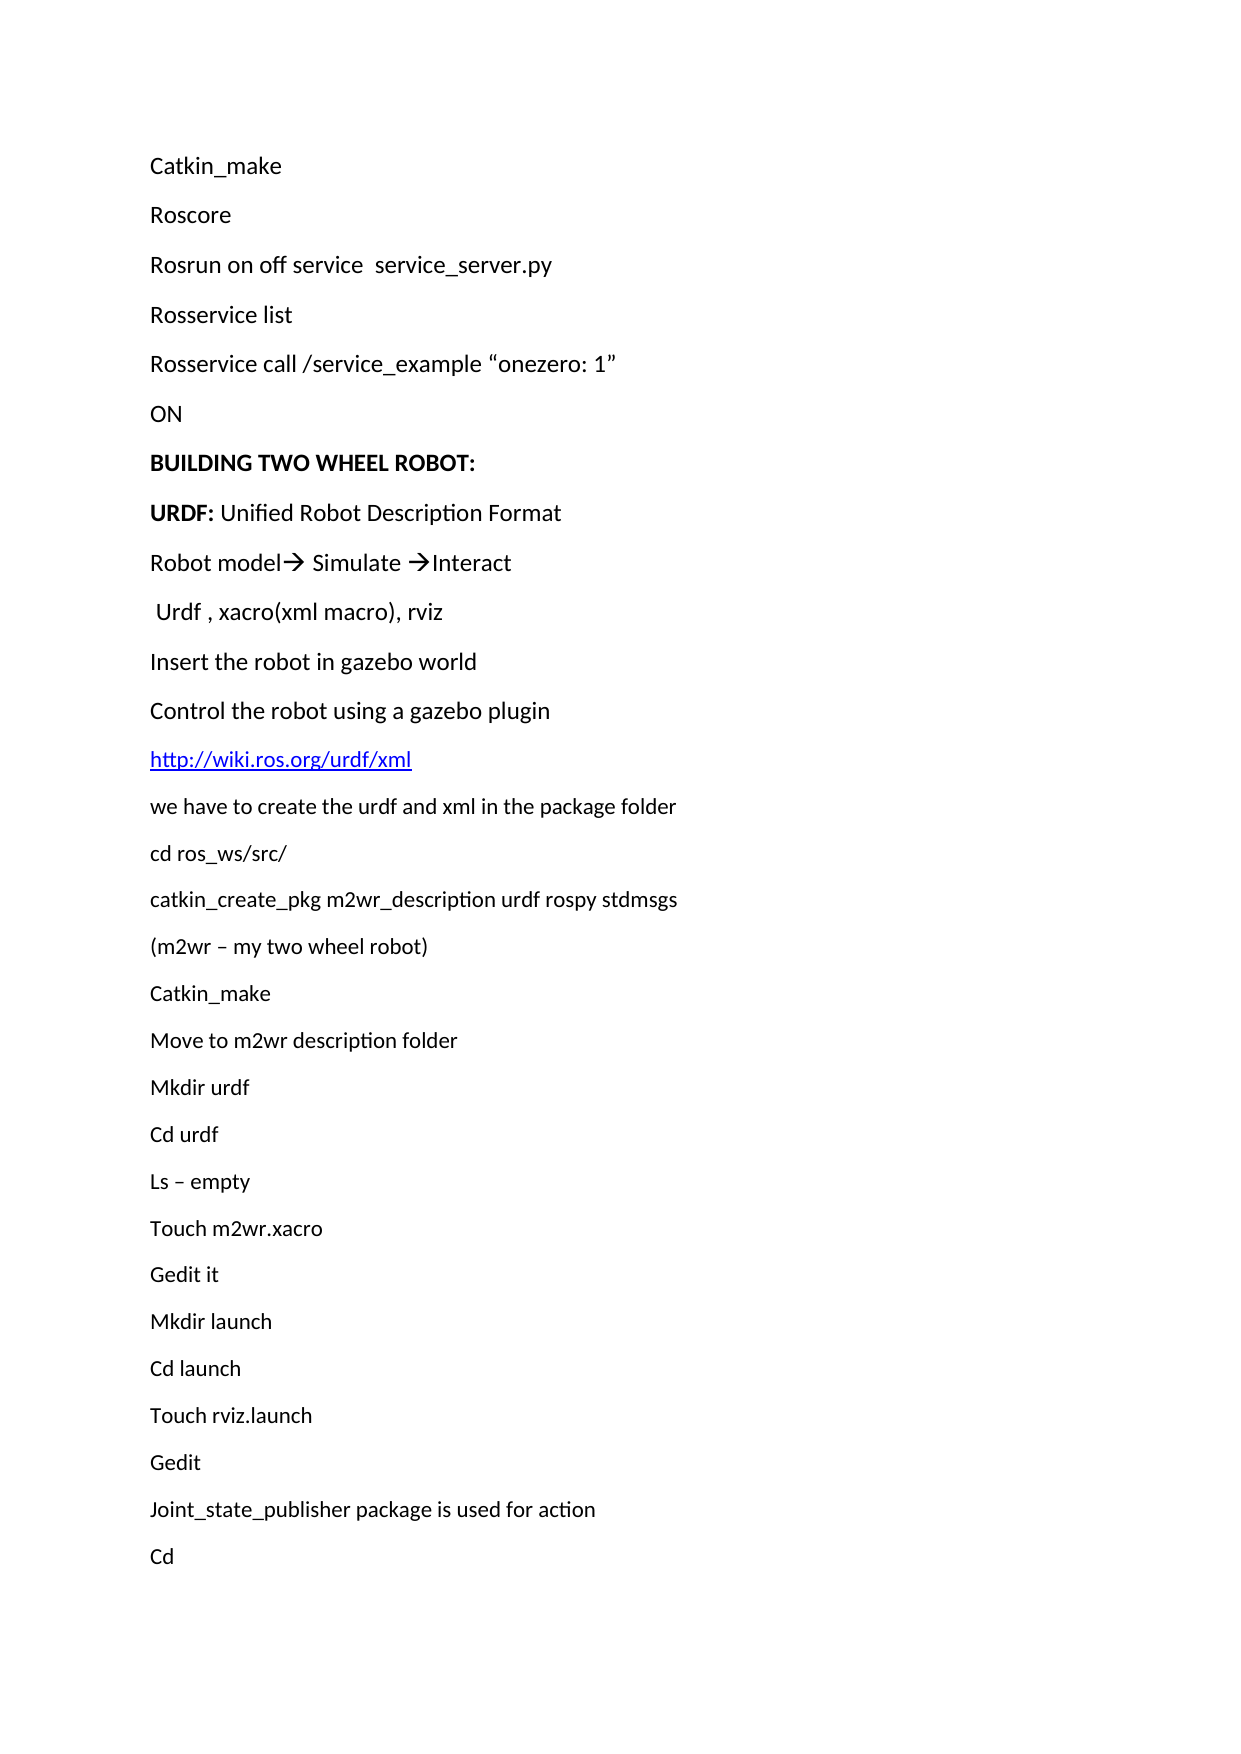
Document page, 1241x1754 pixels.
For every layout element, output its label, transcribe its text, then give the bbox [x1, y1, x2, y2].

text Cd [150, 1542, 1090, 1570]
text Rosservice list [150, 299, 1090, 329]
text we have to create the urdf and xml in the package folder [150, 792, 1090, 820]
text Touch m2wr.xacro [150, 1214, 1090, 1242]
text Mkdir launch [150, 1307, 1090, 1336]
text catkin_create_pkg m2wr_description urdf rospy stdmsgs [150, 886, 1090, 914]
text URDF: Unified Robot Description Format [150, 497, 1090, 528]
text Rosservice call /service_example “onezero: 1” [150, 348, 1090, 379]
text Move to m2wr description folder [150, 1026, 1090, 1054]
text Rosrun on off service service_server.py [150, 249, 1090, 280]
text Catkin_make [150, 150, 1090, 181]
text ON [150, 398, 1090, 428]
text Cd urdf [150, 1120, 1090, 1148]
text Touch rviz.launch [150, 1401, 1090, 1429]
text Catkin_make [150, 979, 1090, 1007]
text (m2wr – my two wheel robot) [150, 932, 1090, 961]
text http://wiki.ros.org/urdf/xml [150, 745, 1090, 773]
text Ls – empty [150, 1167, 1090, 1195]
text Cd launch [150, 1354, 1090, 1382]
text Control the robot using a gazebo plugin [150, 695, 1090, 726]
text Urdf , xacro(xml macro), rviz [150, 596, 1090, 627]
text Mkdir urdf [150, 1073, 1090, 1101]
text Gedit [150, 1448, 1090, 1476]
text BUILDING TWO WHEEL ROBOT: [150, 447, 1090, 478]
text cd ros_ws/src/ [150, 839, 1090, 867]
text Joint_state_publisher package is used for action [150, 1495, 1090, 1523]
text Insert the robot in gazebo world [150, 646, 1090, 676]
text Roscore [150, 199, 1090, 230]
text Gedit it [150, 1261, 1090, 1289]
text Robot model Simulate Interact [150, 547, 1090, 577]
